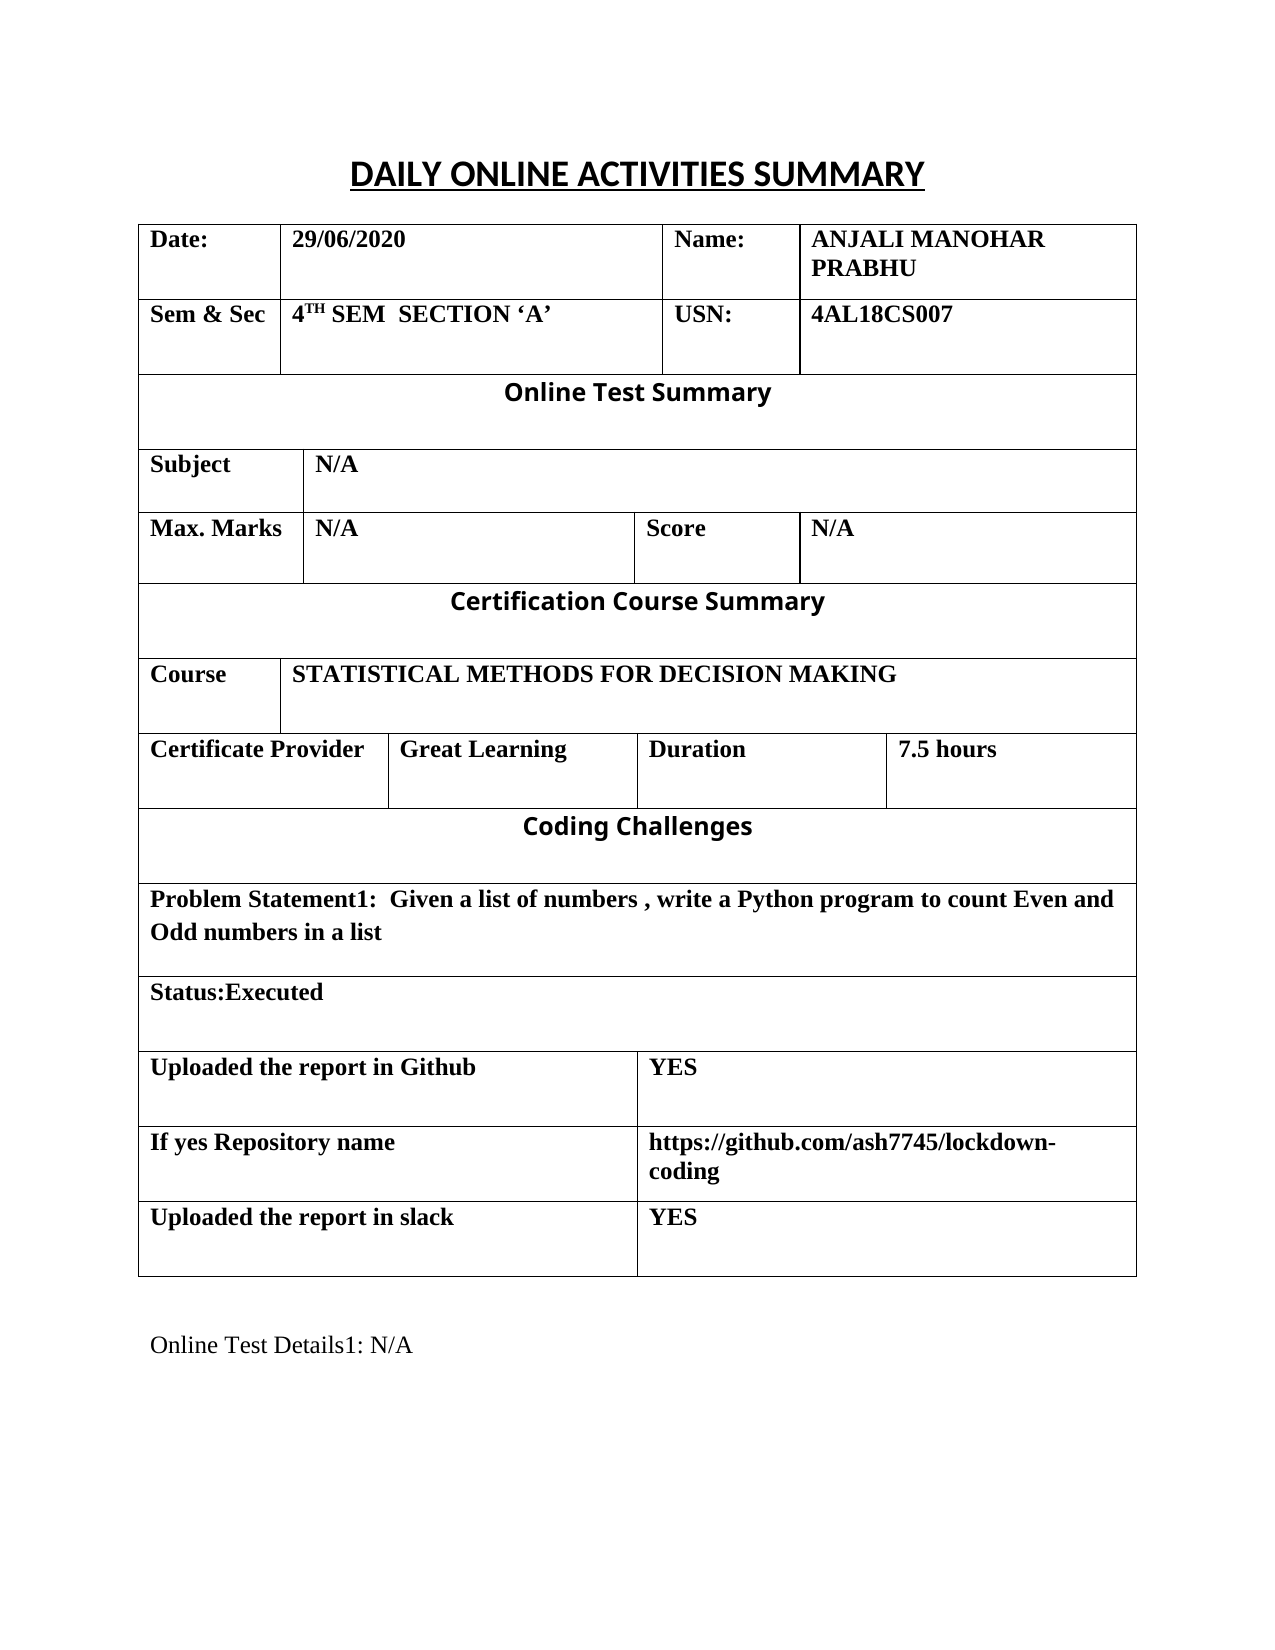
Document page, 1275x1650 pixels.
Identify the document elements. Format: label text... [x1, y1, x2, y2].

table_cell Max. Marks [139, 513, 303, 583]
table_cell 4TH SEM SECTION ‘A’ [281, 300, 662, 373]
table_cell Sem & Sec [139, 300, 280, 373]
table_cell 7.5 hours [887, 734, 1136, 808]
table_cell Online Test Summary [139, 375, 1136, 448]
table_cell Coding Challenges [139, 809, 1136, 883]
table_cell Problem Statement1: Given a list of numbers , write a Python program to count Even and Odd numbers in a list [139, 884, 1136, 976]
table_cell Subject [139, 450, 303, 512]
table_cell Duration [638, 734, 886, 808]
table_cell Certificate Provider [139, 734, 388, 808]
table_cell 4AL18CS007 [801, 300, 1136, 373]
table_cell N/A [304, 513, 634, 583]
table_cell N/A [801, 513, 1136, 583]
table_cell N/A [304, 450, 1136, 512]
table_cell Course [139, 659, 280, 733]
table_cell Uploaded the report in slack [139, 1202, 637, 1276]
table_cell Status:Executed [139, 977, 1136, 1051]
table_header 29/06/2020 [281, 225, 662, 298]
text DAILY ONLINE ACTIVITIES SUMMARY [150, 150, 1125, 196]
table_cell Certification Course Summary [139, 584, 1136, 658]
table_cell YES [638, 1202, 1136, 1276]
table_cell USN: [663, 300, 799, 373]
table_header Date: [139, 225, 280, 298]
table_header ANJALI MANOHAR PRABHU [801, 225, 1136, 298]
table_cell https://github.com/ash7745/lockdown-coding [638, 1127, 1136, 1201]
table_cell Score [635, 513, 799, 583]
table_cell Great Learning [389, 734, 637, 808]
table_cell Uploaded the report in Github [139, 1052, 637, 1126]
table_cell If yes Repository name [139, 1127, 637, 1201]
table_cell STATISTICAL METHODS FOR DECISION MAKING [281, 659, 1136, 733]
text Online Test Details1: N/A [150, 1330, 1125, 1359]
table_cell YES [638, 1052, 1136, 1126]
table_header Name: [663, 225, 799, 298]
